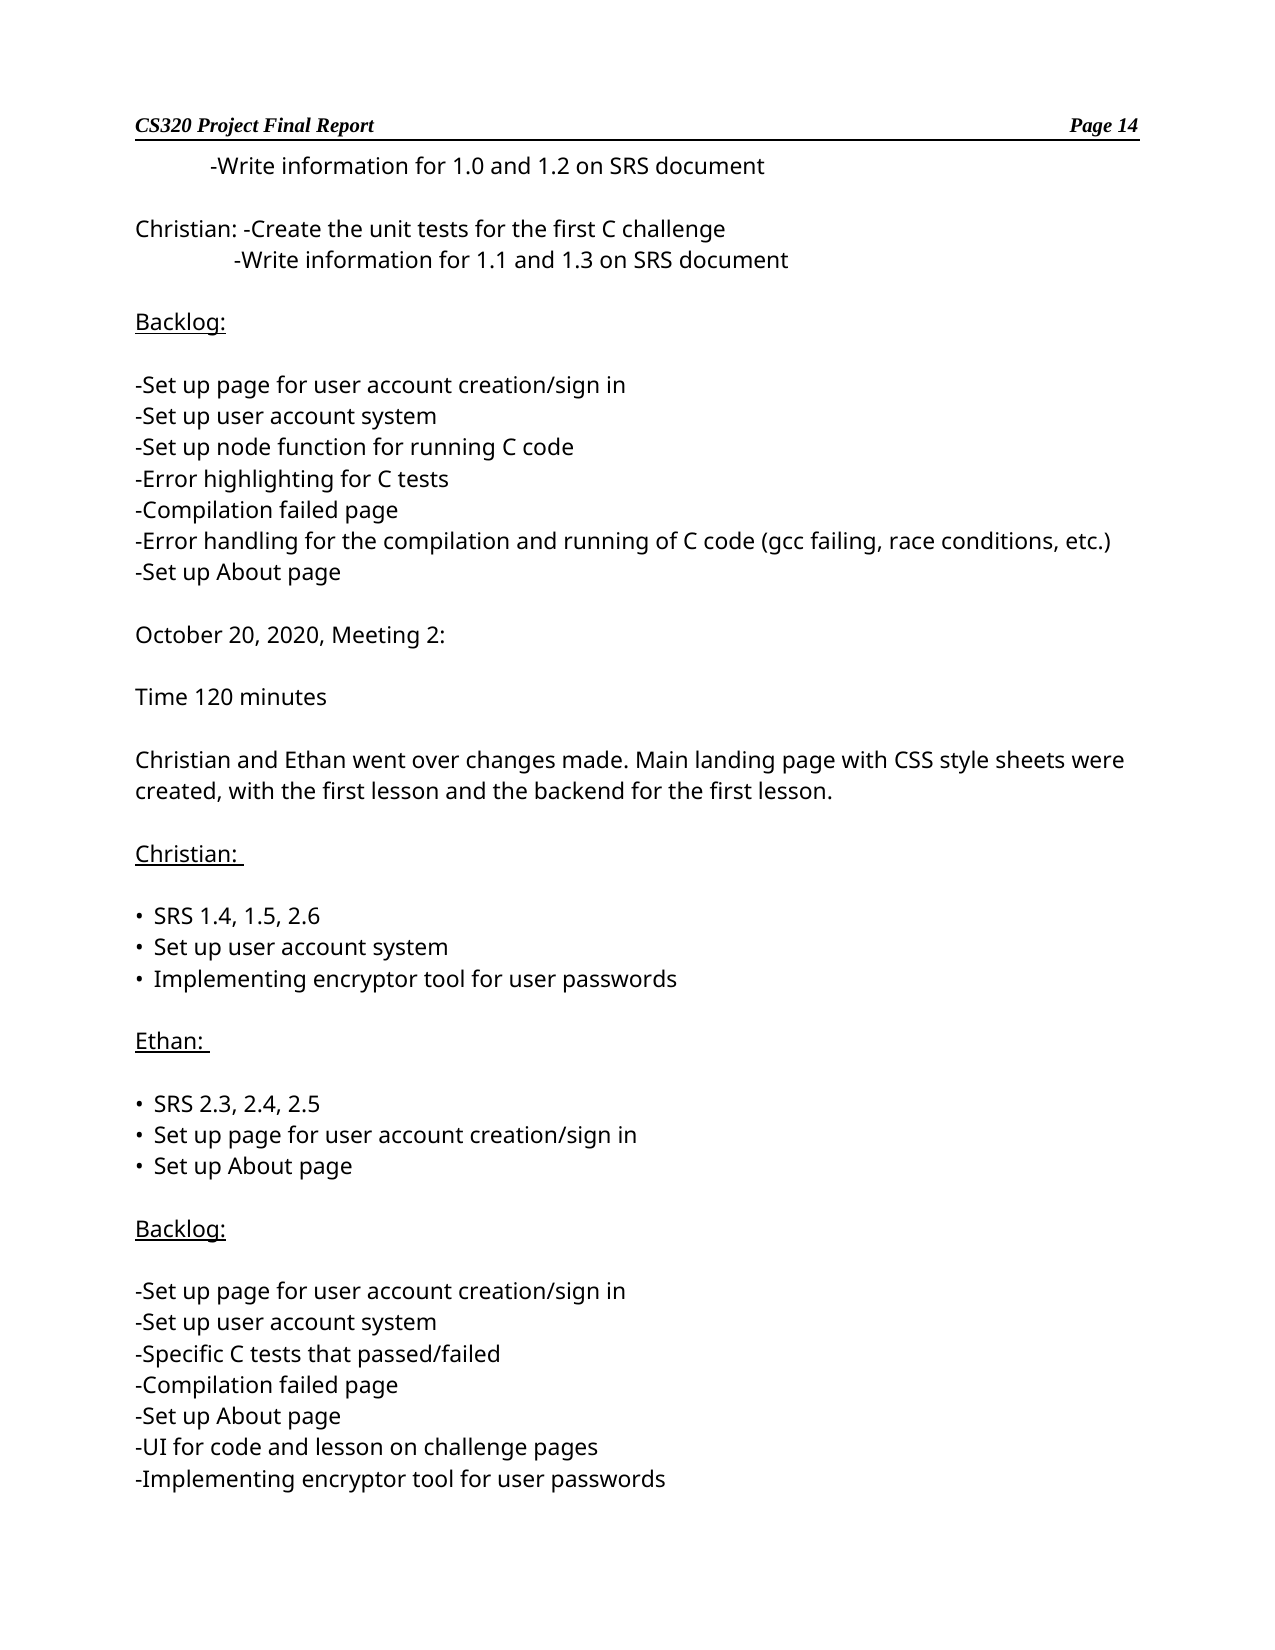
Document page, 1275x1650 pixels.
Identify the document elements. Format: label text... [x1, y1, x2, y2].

text Christian: -Create the unit tests for the first C challenge [135, 212, 1140, 244]
list Set up About page [135, 1150, 1140, 1181]
text Backlog: [135, 306, 1140, 337]
text -Error highlighting for C tests [135, 462, 1140, 494]
text -Set up user account system [135, 1306, 1140, 1337]
text -Write information for 1.1 and 1.3 on SRS document [135, 244, 1140, 275]
text -Error handling for the compilation and running of C code (gcc failing, race conditions, etc.) [135, 525, 1140, 556]
text -Set up About page [135, 556, 1140, 587]
text October 20, 2020, Meeting 2: [135, 619, 1140, 650]
text Time 120 minutes [135, 681, 1140, 712]
text Christian and Ethan went over changes made. Main landing page with CSS style sheets were created, with the first lesson and the backend for the first lesson. [135, 744, 1140, 806]
list SRS 1.4, 1.5, 2.6 [135, 900, 1140, 931]
text Christian: [135, 837, 1140, 869]
text -Set up node function for running C code [135, 431, 1140, 462]
list Implementing encryptor tool for user passwords [135, 962, 1140, 994]
text -Specific C tests that passed/failed [135, 1337, 1140, 1369]
text Ethan: [135, 1025, 1140, 1056]
list Set up user account system [135, 931, 1140, 962]
text -Set up page for user account creation/sign in [135, 1275, 1140, 1306]
text -Compilation failed page [135, 494, 1140, 525]
list SRS 2.3, 2.4, 2.5 [135, 1087, 1140, 1119]
text -Set up user account system [135, 400, 1140, 431]
text Backlog: [135, 1212, 1140, 1244]
text -Write information for 1.0 and 1.2 on SRS document [135, 150, 1140, 181]
text -Set up About page [135, 1400, 1140, 1431]
text -Set up page for user account creation/sign in [135, 369, 1140, 400]
list Set up page for user account creation/sign in [135, 1119, 1140, 1150]
text -UI for code and lesson on challenge pages [135, 1431, 1140, 1462]
text -Implementing encryptor tool for user passwords [135, 1462, 1140, 1494]
text -Compilation failed page [135, 1369, 1140, 1400]
